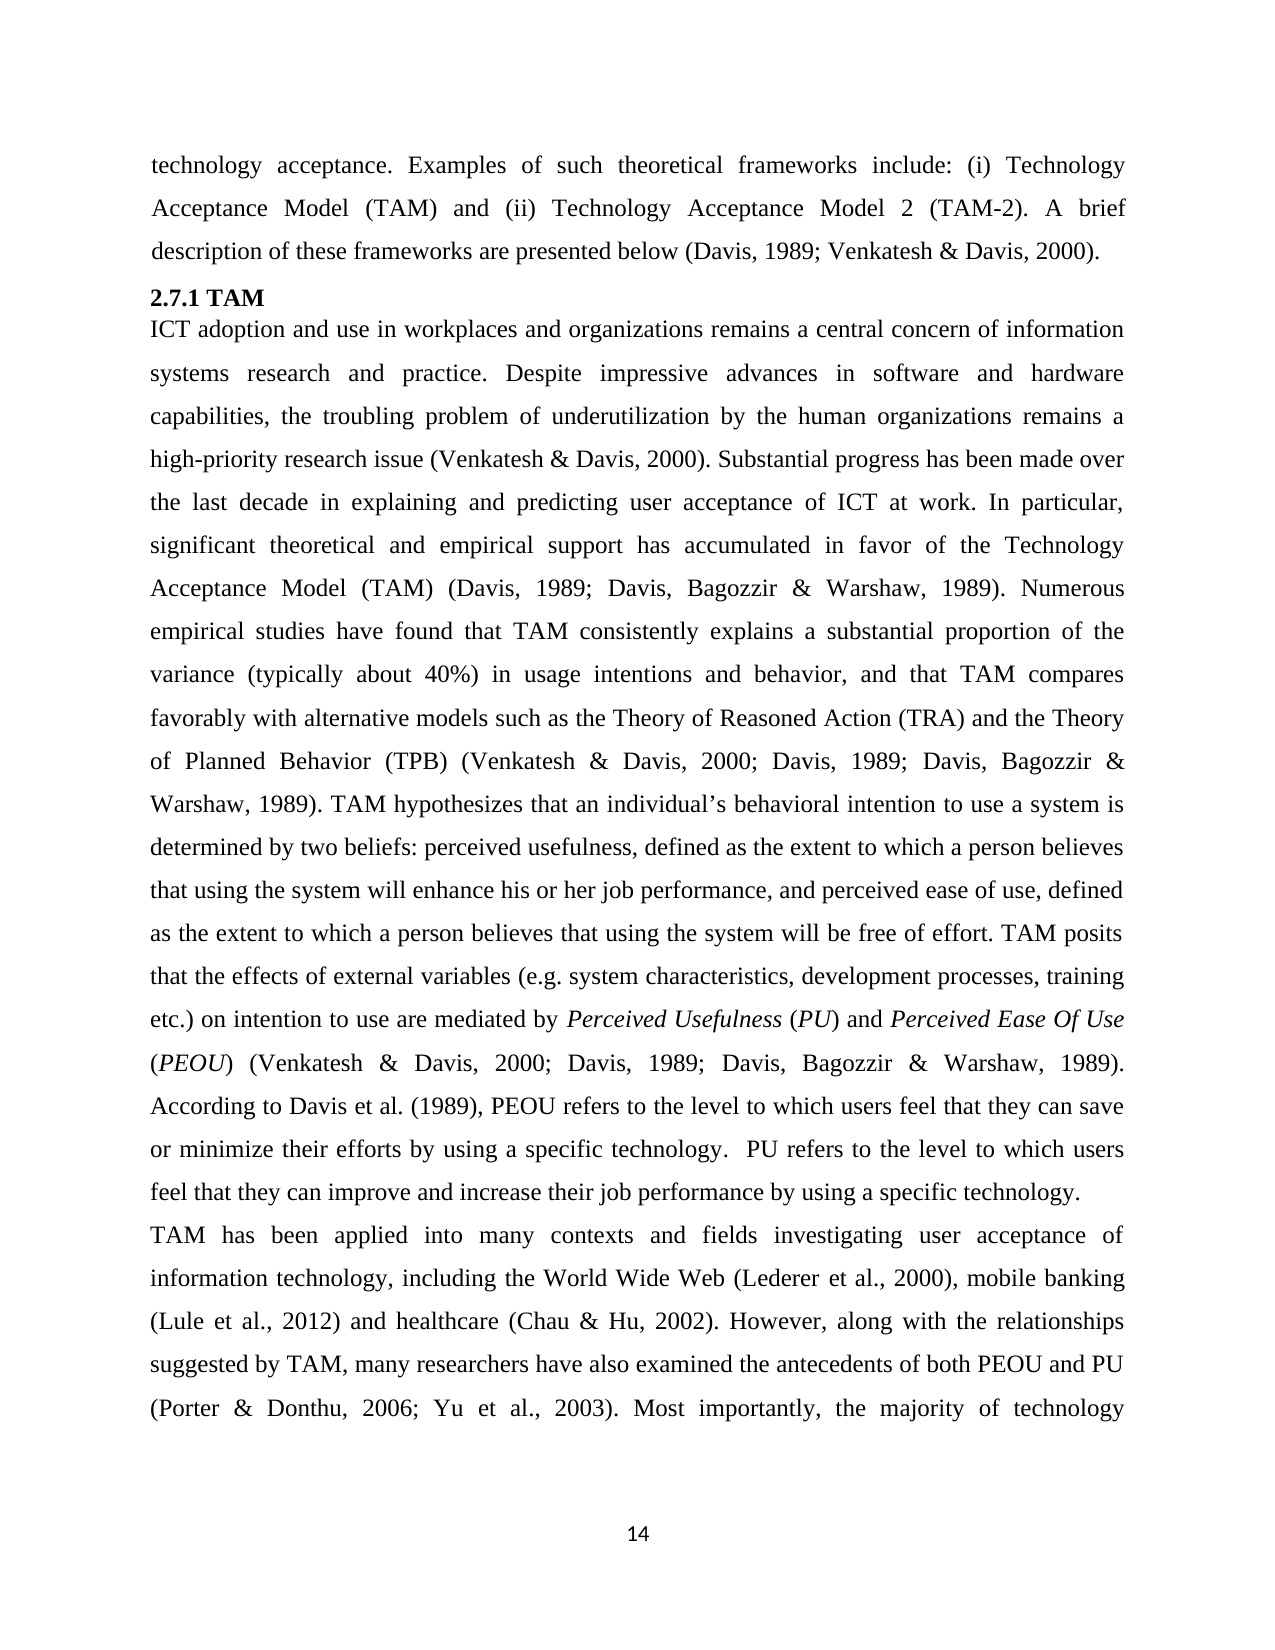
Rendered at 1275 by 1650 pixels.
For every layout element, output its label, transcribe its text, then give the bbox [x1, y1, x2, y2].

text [150, 1220, 1125, 1421]
subtitle 2.7.1 TAM [150, 283, 1125, 312]
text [151, 150, 1127, 265]
text ICT adoption and use in workplaces and organizations remains a central concern of information systems research and practice. Despite impressive advances in software and hardware capabilities, the troubling problem of underutilization by the human organizations remains a high-priority research issue (Venkatesh & Davis, 2000). Substantial progress has been made over the last decade in explaining and predicting user acceptance of ICT at work. In particular, significant theoretical and empirical support has accumulated in favor of the Technology Acceptance Model (TAM) (Davis, 1989; Davis, Bagozzir & Warshaw, 1989). Numerous empirical studies have found that TAM consistently explains a substantial proportion of the variance (typically about 40%) in usage intentions and behavior, and that TAM compares favorably with alternative models such as the Theory of Reasoned Action (TRA) and the Theory of Planned Behavior (TPB) (Venkatesh & Davis, 2000; Davis, 1989; Davis, Bagozzir & Warshaw, 1989). TAM hypothesizes that an individual’s behavioral intention to use a system is determined by two beliefs: perceived usefulness, defined as the extent to which a person believes that using the system will enhance his or her job performance, and perceived ease of use, defined as the extent to which a person believes that using the system will be free of effort. TAM posits that the effects of external variables (e.g. system characteristics, development processes, training etc.) on intention to use are mediated by Perceived Usefulness (PU) and Perceived Ease Of Use (PEOU) (Venkatesh & Davis, 2000; Davis, 1989; Davis, Bagozzir & Warshaw, 1989). According to Davis et al. (1989), PEOU refers to the level to which users feel that they can save or minimize their efforts by using a specific technology. PU refers to the level to which users feel that they can improve and increase their job performance by using a specific technology. [150, 314, 1125, 1206]
